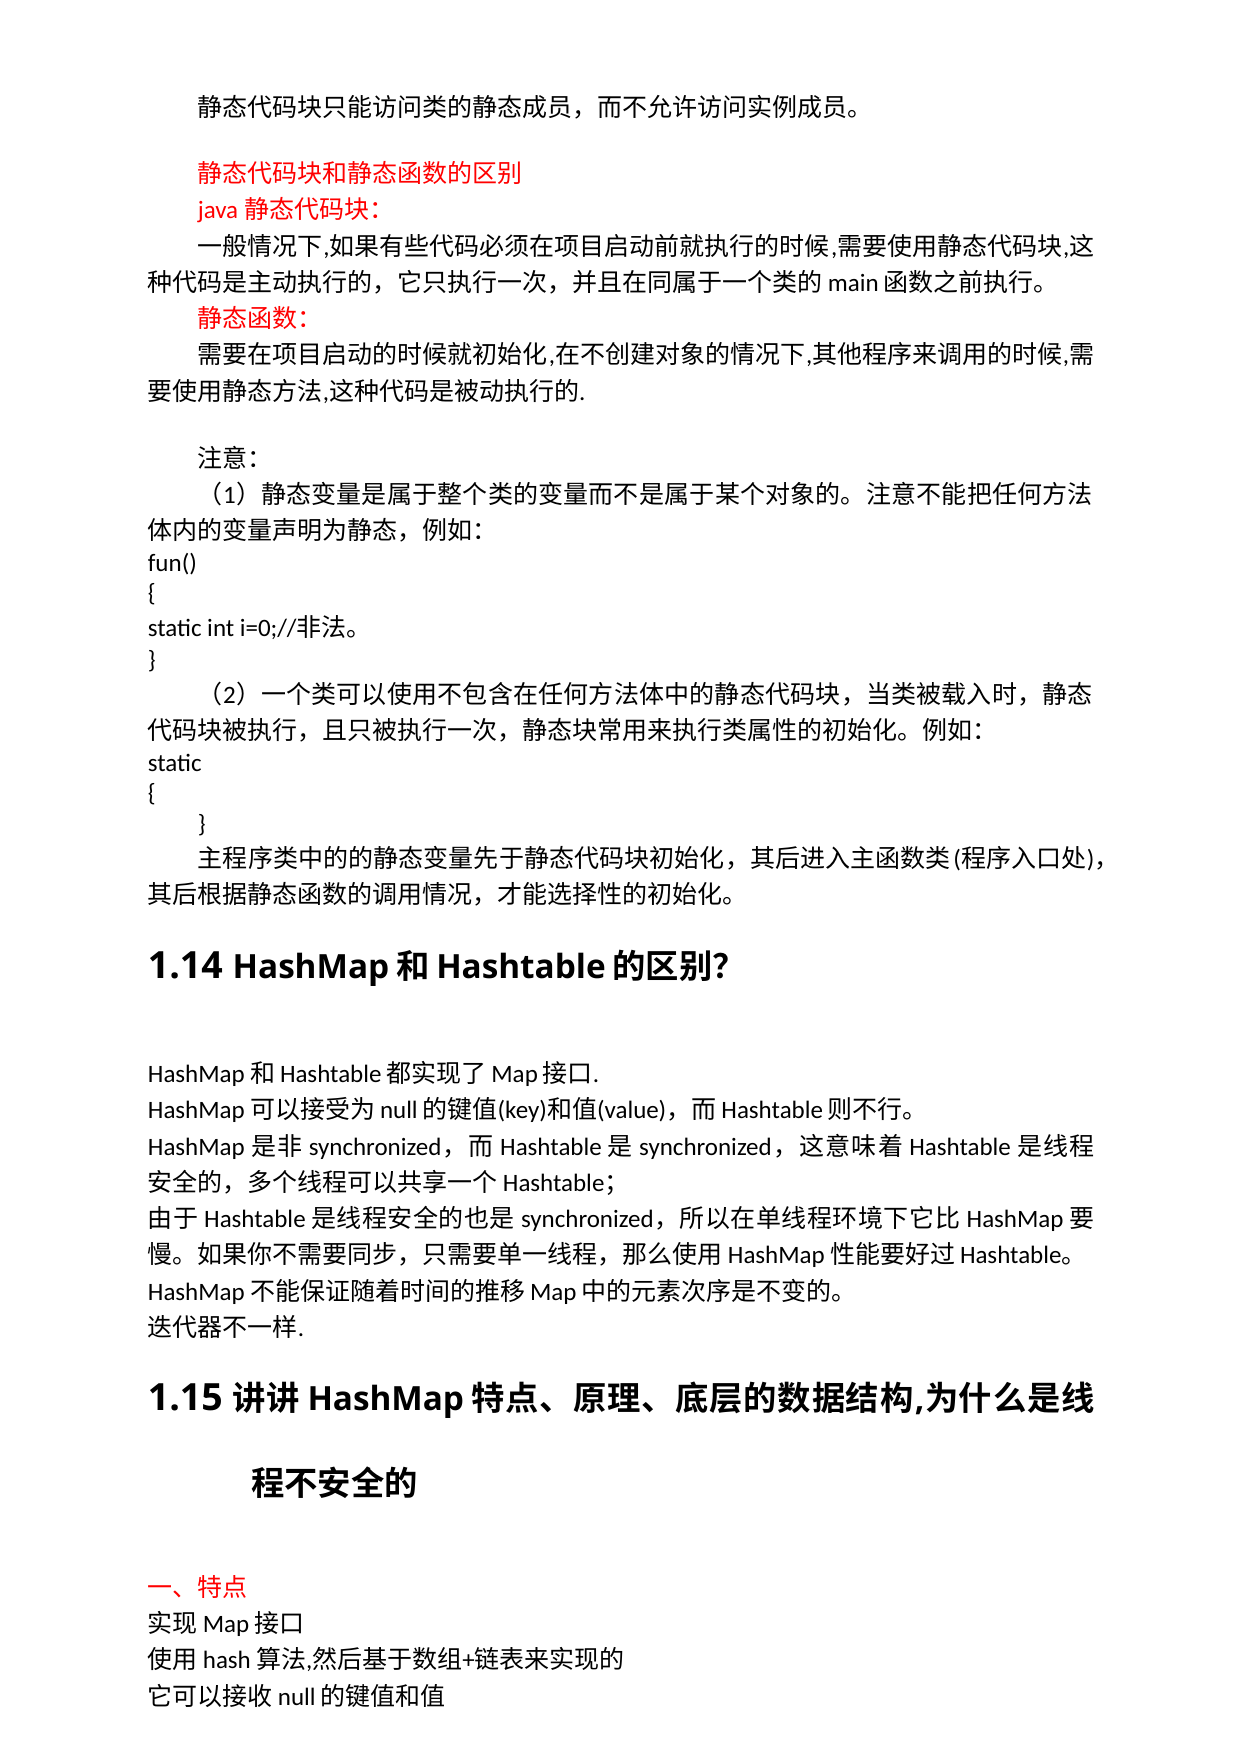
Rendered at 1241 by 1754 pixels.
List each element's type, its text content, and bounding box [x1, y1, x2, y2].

list 注意： [148, 438, 1094, 474]
list 静态代码块只能访问类的静态成员，而不允许访问实例成员。 [148, 87, 1094, 123]
list 使用hash算法,然后基于数组+链表来实现的 [148, 1640, 1094, 1676]
list java 静态代码块： [148, 190, 1094, 226]
list } [148, 808, 1094, 839]
list 一、特点 [148, 1567, 1094, 1603]
list 静态函数： [148, 299, 1094, 335]
list （2）一个类可以使用不包含在任何方法体中的静态代码块，当类被载入时，静态代码块被执行，且只被执行一次，静态块常用来执行类属性的初始化。例如： static { [148, 674, 1094, 808]
list 静态代码块和静态函数的区别 [148, 154, 1094, 190]
list 它可以接收null的键值和值 [148, 1676, 1094, 1712]
list 一般情况下,如果有些代码必须在项目启动前就执行的时候,需要使用静态代码块,这种代码是主动执行的，它只执行一次，并且在同属于一个类的main函数之前执行。 [148, 226, 1094, 299]
list HashMap可以接受为null的键值(key)和值(value)，而Hashtable则不行。 [148, 1090, 1094, 1126]
list 由于Hashtable是线程安全的也是synchronized，所以在单线程环境下它比HashMap要慢。如果你不需要同步，只需要单一线程，那么使用HashMap性能要好过Hashtable。 [148, 1198, 1094, 1271]
list 主程序类中的的静态变量先于静态代码块初始化，其后进入主函数类(程序入口处)，其后根据静态函数的调用情况，才能选择性的初始化。 [148, 839, 1094, 911]
list （1）静态变量是属于整个类的变量而不是属于某个对象的。注意不能把任何方法体内的变量声明为静态，例如： fun() { static int i=0;//非法。 } [148, 474, 1094, 674]
subtitle 讲讲HashMap特点、原理、底层的数据结构,为什么是线程不安全的 [148, 1371, 1094, 1505]
list 实现Map接口 [148, 1603, 1094, 1640]
list 需要在项目启动的时候就初始化,在不创建对象的情况下,其他程序来调用的时候,需要使用静态方法,这种代码是被动执行的. [148, 335, 1094, 407]
list HashMap不能保证随着时间的推移Map中的元素次序是不变的。 [148, 1271, 1094, 1307]
list HashMap是非synchronized，而Hashtable是synchronized，这意味着Hashtable是线程安全的，多个线程可以共享一个Hashtable； [148, 1126, 1094, 1198]
list 迭代器不一样. [148, 1307, 1094, 1343]
list HashMap和Hashtable都实现了Map接口. [148, 1053, 1094, 1090]
subtitle HashMap和Hashtable的区别？ [148, 938, 1094, 989]
